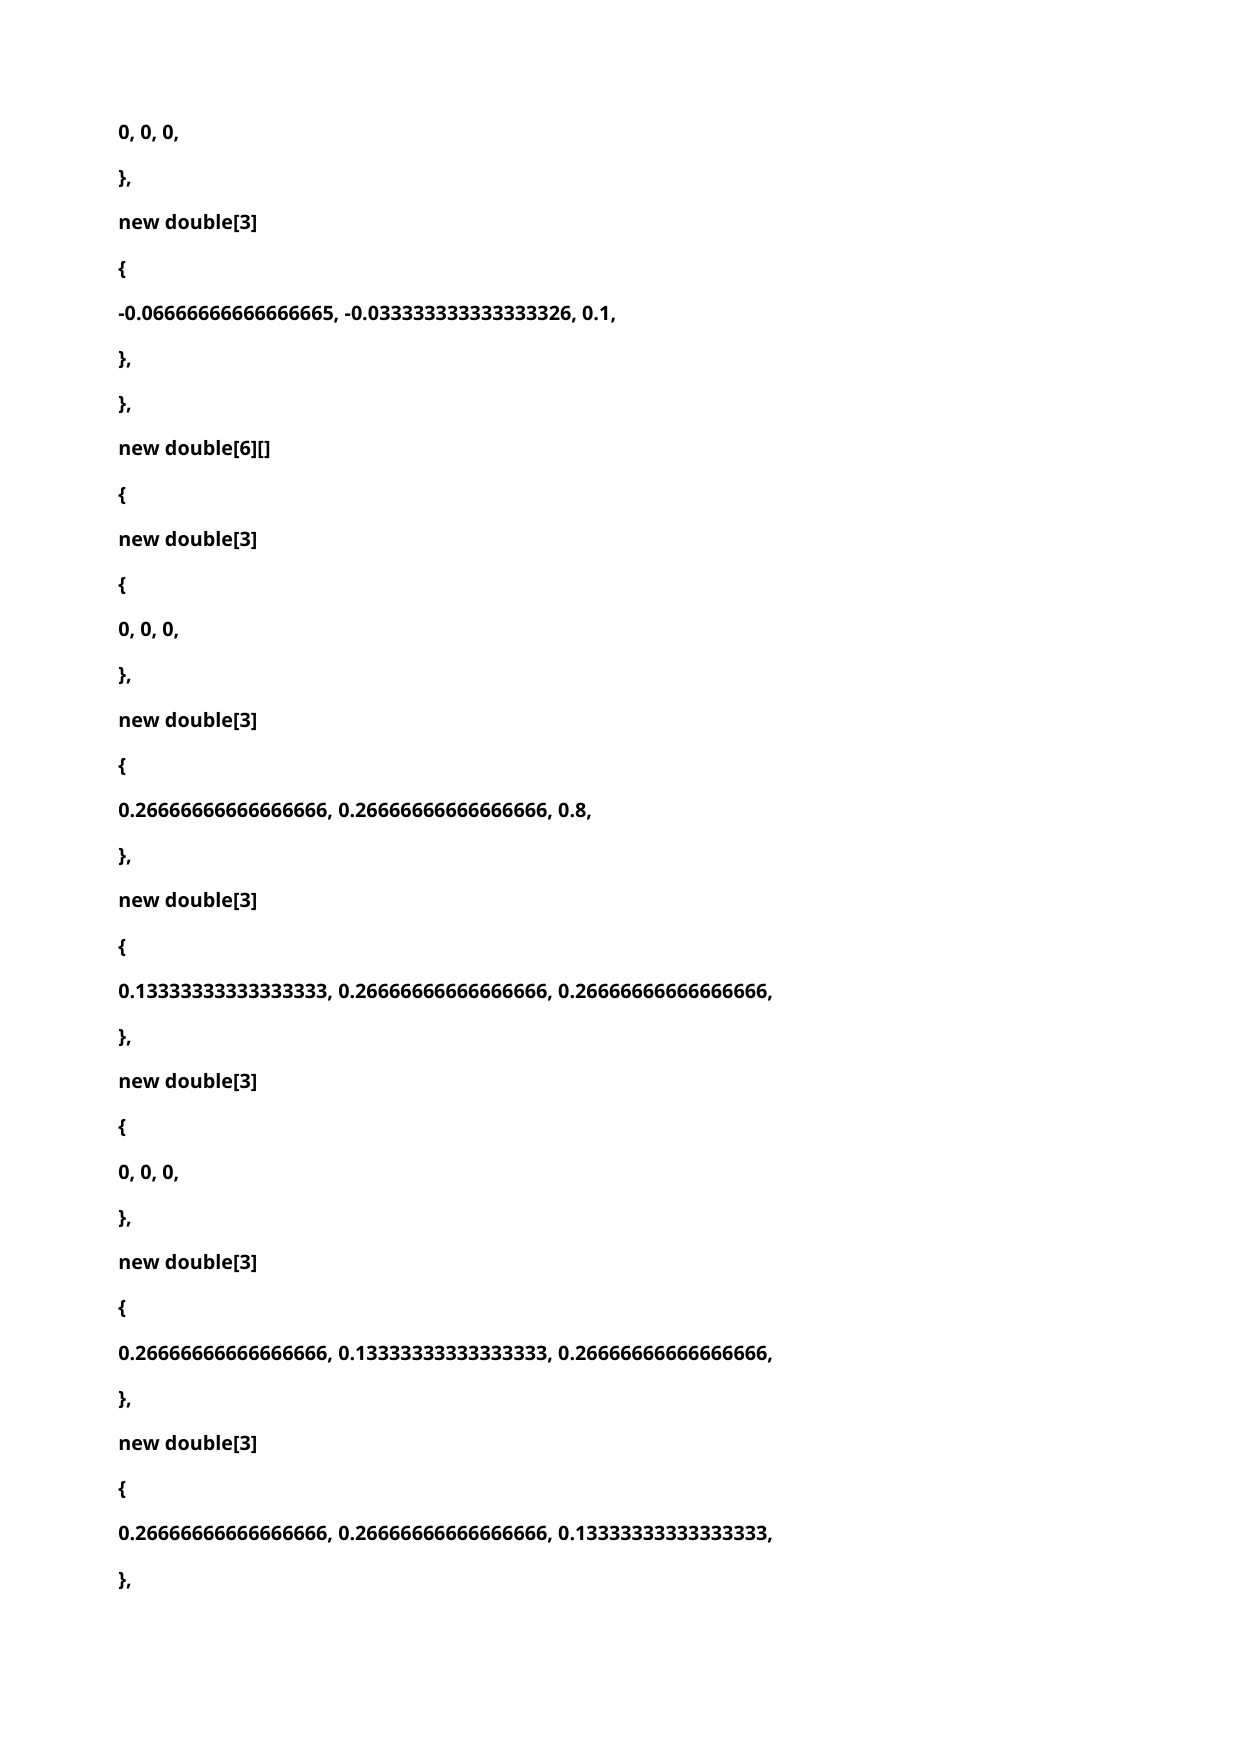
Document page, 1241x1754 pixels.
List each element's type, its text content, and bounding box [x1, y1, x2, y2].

text { [118, 1474, 1122, 1501]
text 0, 0, 0, [118, 1158, 1122, 1185]
text new double[6][] [118, 434, 1122, 462]
text { [118, 570, 1122, 597]
text new double[3] [118, 1067, 1122, 1094]
text { [118, 751, 1122, 778]
text 0, 0, 0, [118, 118, 1122, 145]
text 0.13333333333333333, 0.26666666666666666, 0.26666666666666666, [118, 977, 1122, 1004]
text }, [118, 163, 1122, 190]
text { [118, 1113, 1122, 1140]
text { [118, 480, 1122, 507]
text new double[3] [118, 706, 1122, 733]
text new double[3] [118, 1248, 1122, 1275]
text 0.26666666666666666, 0.26666666666666666, 0.8, [118, 796, 1122, 823]
text 0.26666666666666666, 0.26666666666666666, 0.13333333333333333, [118, 1519, 1122, 1547]
text new double[3] [118, 1429, 1122, 1456]
text new double[3] [118, 887, 1122, 914]
text }, [118, 389, 1122, 416]
text }, [118, 344, 1122, 371]
text }, [118, 1384, 1122, 1411]
text new double[3] [118, 208, 1122, 236]
text { [118, 932, 1122, 959]
text }, [118, 1203, 1122, 1230]
text }, [118, 1565, 1122, 1592]
text new double[3] [118, 525, 1122, 552]
text }, [118, 1022, 1122, 1049]
text { [118, 1293, 1122, 1321]
text }, [118, 841, 1122, 868]
text -0.06666666666666665, -0.033333333333333326, 0.1, [118, 299, 1122, 326]
text { [118, 254, 1122, 281]
text }, [118, 661, 1122, 688]
text 0.26666666666666666, 0.13333333333333333, 0.26666666666666666, [118, 1339, 1122, 1366]
text 0, 0, 0, [118, 615, 1122, 642]
